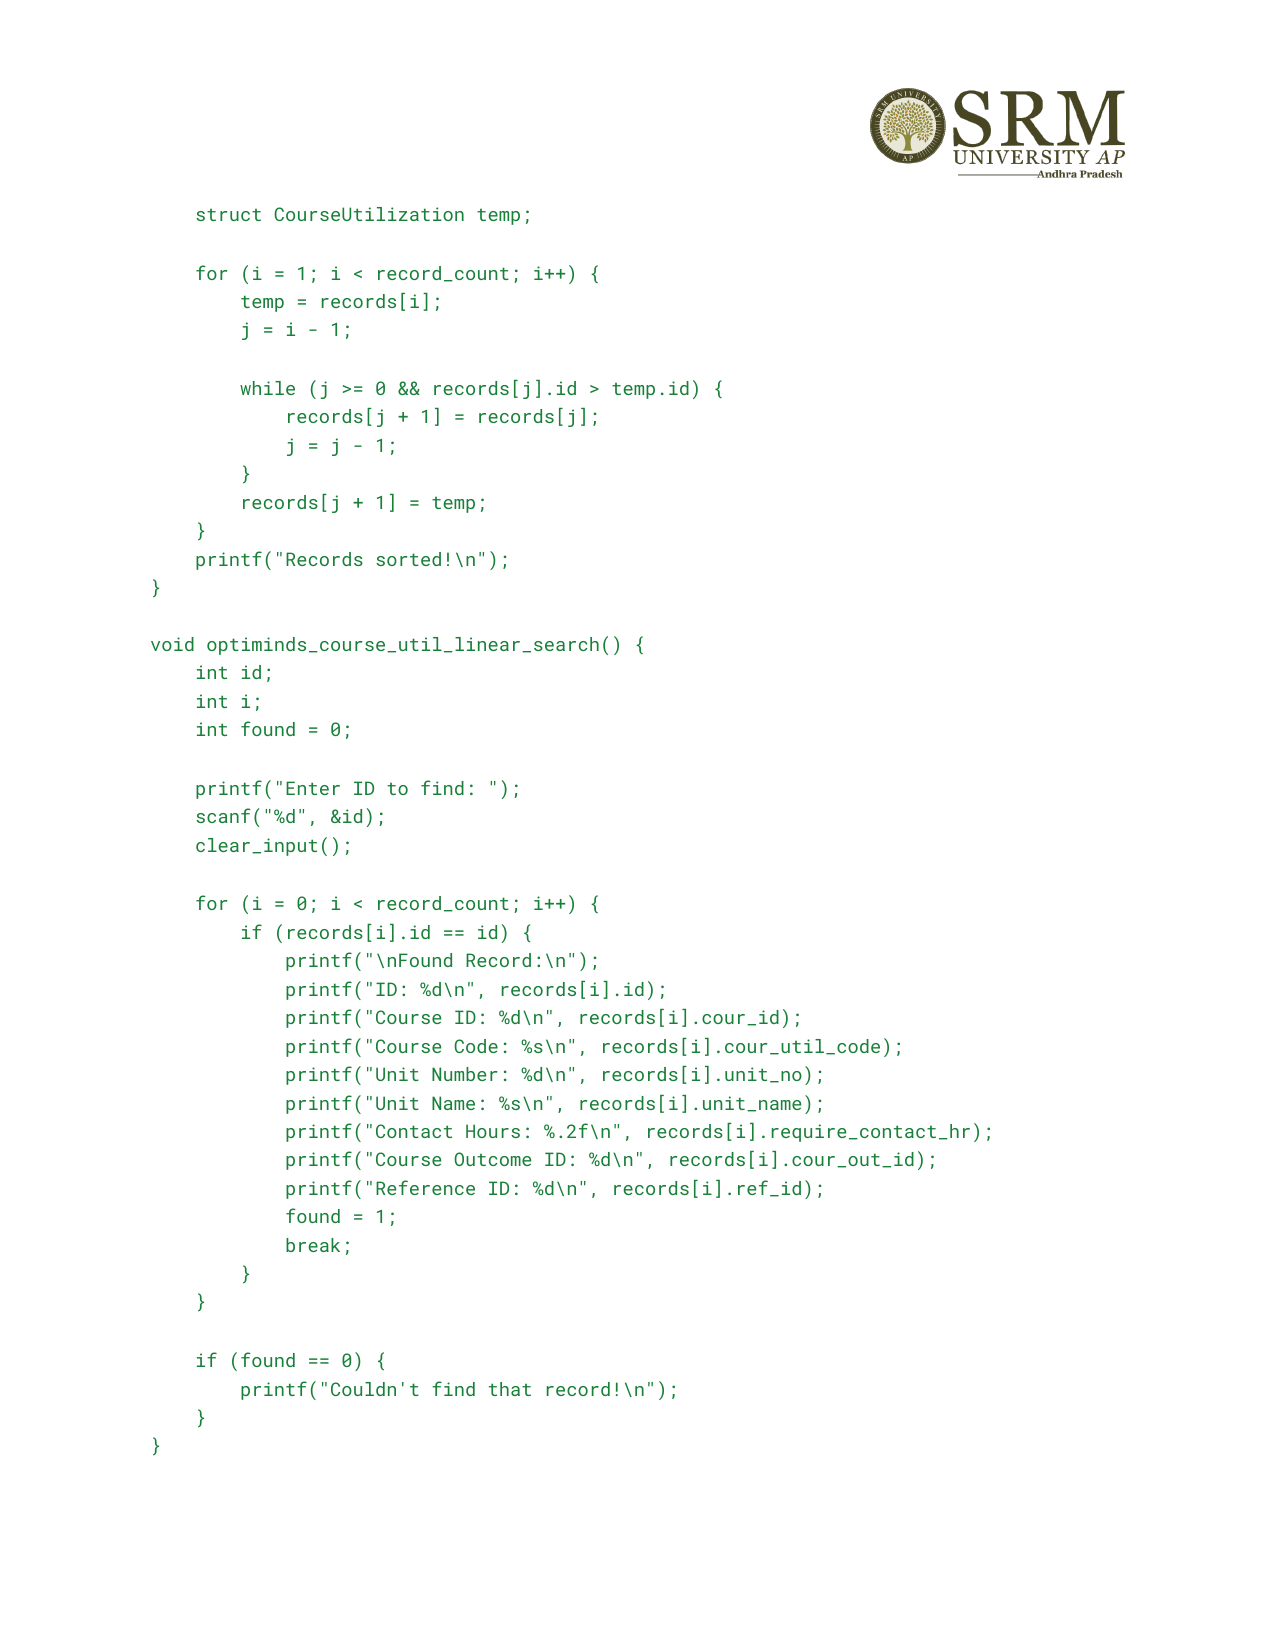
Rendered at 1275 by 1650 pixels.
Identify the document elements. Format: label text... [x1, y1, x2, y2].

text printf("Unit Number: %d\n", records[i].unit_no); [150, 1062, 1125, 1087]
text printf("Course Code: %s\n", records[i].cour_util_code); [150, 1033, 1125, 1058]
text j = j - 1; [150, 433, 1125, 457]
text } [150, 575, 1125, 599]
text } [150, 461, 1125, 486]
text j = i - 1; [150, 317, 1125, 342]
text if (records[i].id == id) { [150, 919, 1125, 944]
text printf("\nFound Record:\n"); [150, 948, 1125, 973]
text int found = 0; [150, 717, 1125, 742]
text printf("Course Outcome ID: %d\n", records[i].cour_out_id); [150, 1147, 1125, 1172]
text } [150, 1261, 1125, 1286]
text int id; [150, 660, 1125, 685]
text } [150, 518, 1125, 543]
text } [150, 1433, 1125, 1458]
text break; [150, 1232, 1125, 1257]
text found = 1; [150, 1204, 1125, 1229]
text printf("Records sorted!\n"); [150, 546, 1125, 571]
text printf("Unit Name: %s\n", records[i].unit_name); [150, 1090, 1125, 1115]
text scanf("%d", &id); [150, 804, 1125, 829]
text printf("Course ID: %d\n", records[i].cour_id); [150, 1005, 1125, 1030]
text } [150, 1405, 1125, 1429]
text while (j >= 0 && records[j].id > temp.id) { [150, 376, 1125, 401]
text } [150, 1289, 1125, 1314]
text struct CourseUtilization temp; [150, 202, 1125, 226]
picture [868, 75, 1125, 198]
text if (found == 0) { [150, 1348, 1125, 1373]
text clear_input(); [150, 832, 1125, 857]
text records[j + 1] = temp; [150, 489, 1125, 514]
text printf("Enter ID to find: "); [150, 776, 1125, 800]
text int i; [150, 688, 1125, 713]
text printf("Couldn't find that record!\n"); [150, 1376, 1125, 1401]
text void optiminds_course_util_linear_search() { [150, 632, 1125, 656]
text printf("ID: %d\n", records[i].id); [150, 976, 1125, 1001]
text for (i = 1; i < record_count; i++) { [150, 260, 1125, 285]
text records[j + 1] = records[j]; [150, 404, 1125, 429]
text printf("Reference ID: %d\n", records[i].ref_id); [150, 1176, 1125, 1200]
text for (i = 0; i < record_count; i++) { [150, 891, 1125, 916]
text temp = records[i]; [150, 289, 1125, 313]
text printf("Contact Hours: %.2f\n", records[i].require_contact_hr); [150, 1119, 1125, 1143]
